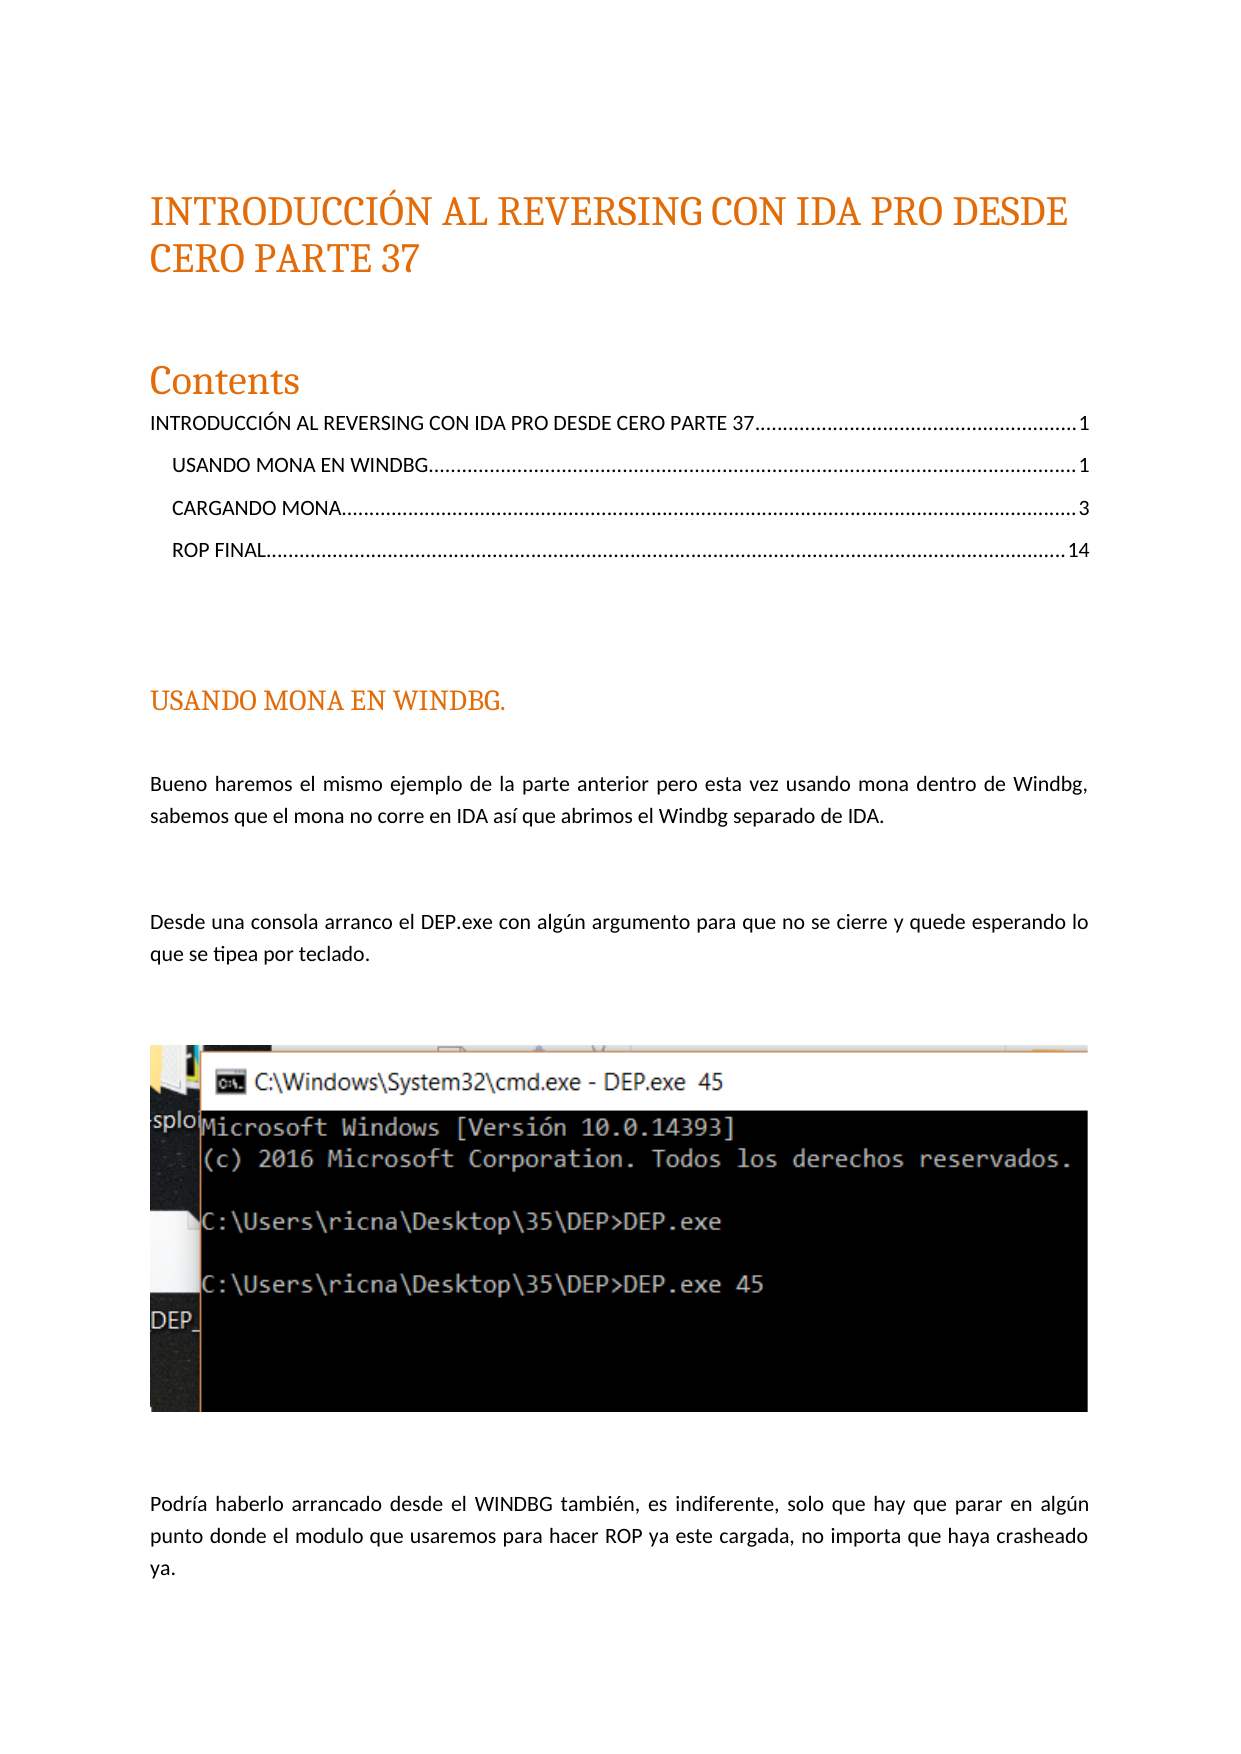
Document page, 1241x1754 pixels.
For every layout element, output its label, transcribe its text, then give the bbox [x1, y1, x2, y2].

text Bueno haremos el mismo ejemplo de la parte anterior pero esta vez usando mona dentro de Windbg, sabemos que el mona no corre en IDA así que abrimos el Windbg separado de IDA. [150, 771, 1090, 829]
subtitle INTRODUCCIÓN AL REVERSING CON IDA PRO DESDE CERO PARTE 37 [150, 187, 1090, 283]
text Podría haberlo arrancado desde el WINDBG también, es indiferente, solo que hay que parar en algún punto donde el modulo que usaremos para hacer ROP ya este cargada, no importa que haya crasheado ya. [150, 1490, 1090, 1581]
subtitle USANDO MONA EN WINDBG. [150, 684, 1090, 718]
picture [150, 1045, 1088, 1412]
text Desde una consola arranco el DEP.exe con algún argumento para que no se cierre y quede esperando lo que se tipea por teclado. [150, 908, 1090, 967]
